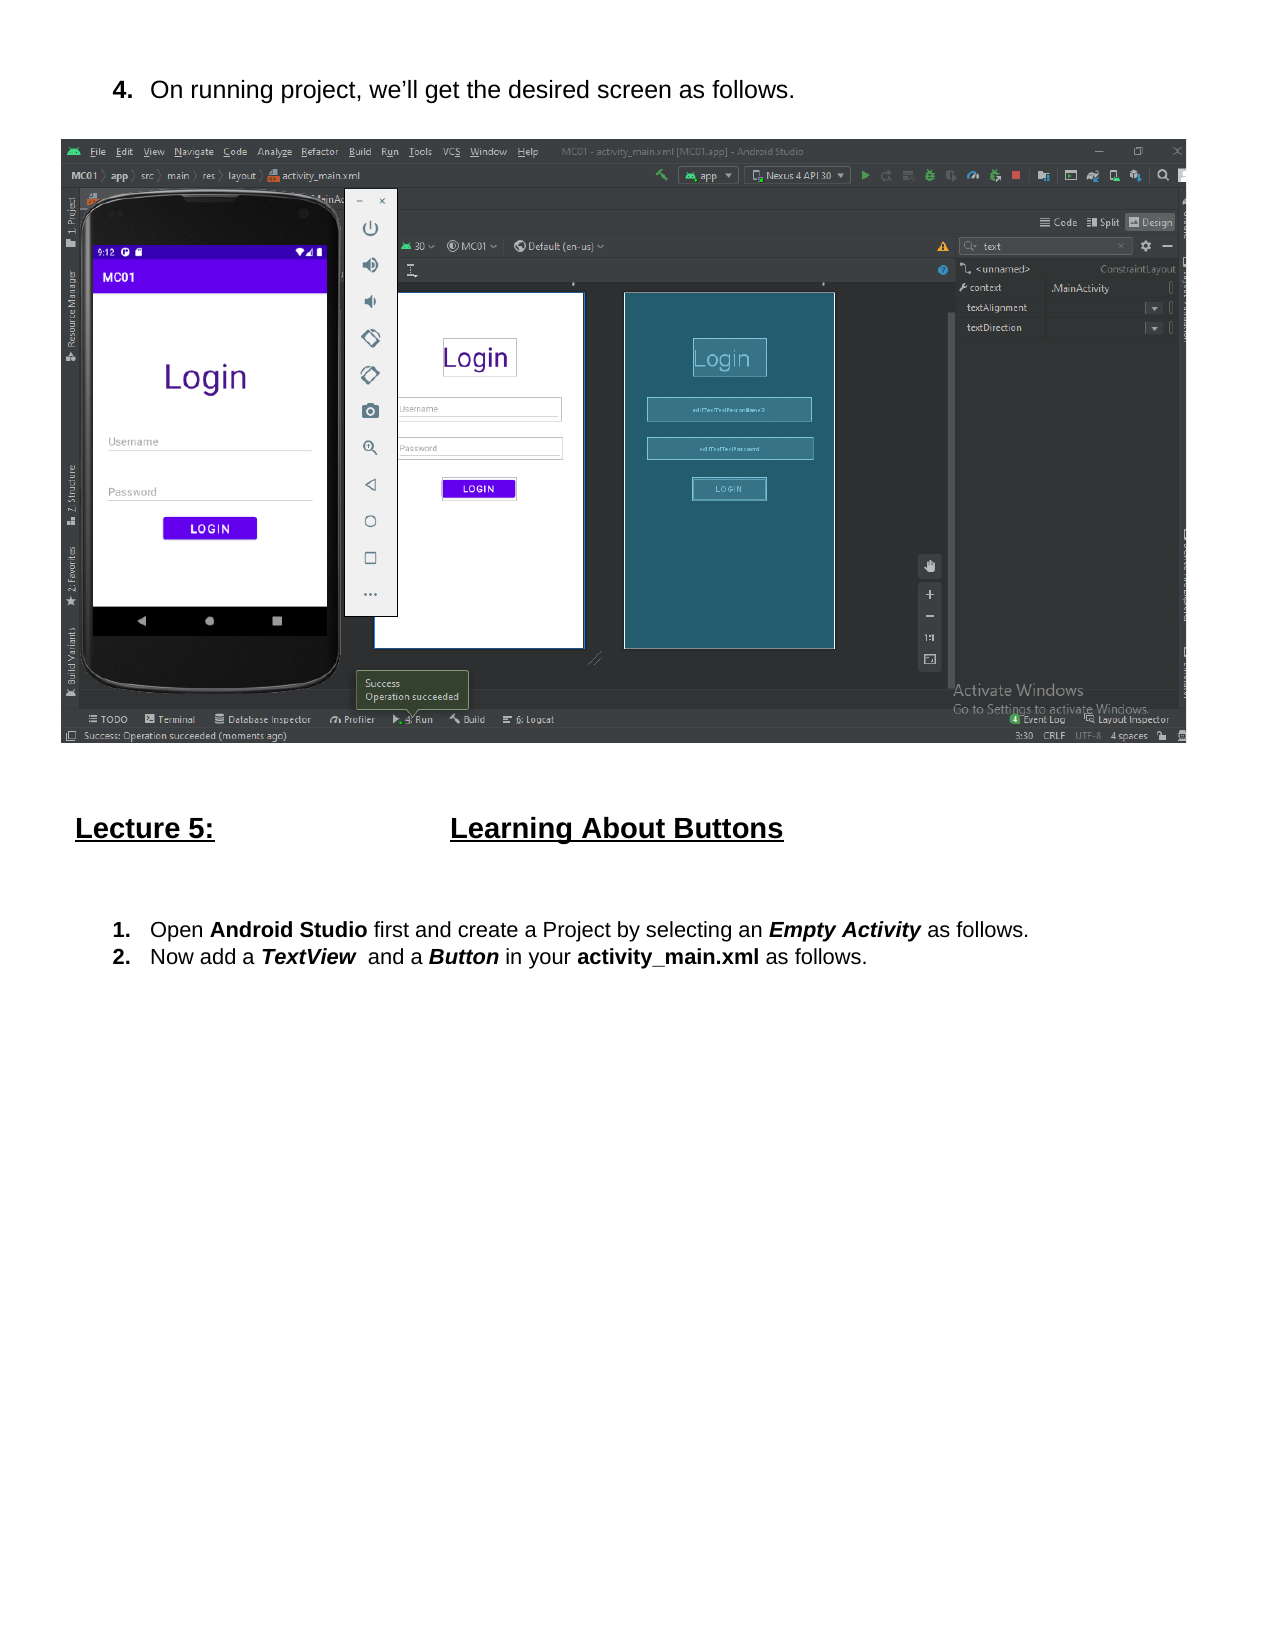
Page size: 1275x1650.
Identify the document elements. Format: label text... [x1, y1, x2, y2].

list Now add a TextView and a Button in your activity_main.xml as follows. [112, 944, 1200, 969]
text Lecture 5: Learning About Buttons [75, 811, 1200, 845]
list On running project, we’ll get the desired screen as follows. [112, 75, 1200, 104]
picture [61, 139, 1187, 743]
list Open Android Studio first and create a Project by selecting an Empty Activity as follows. [112, 917, 1200, 942]
